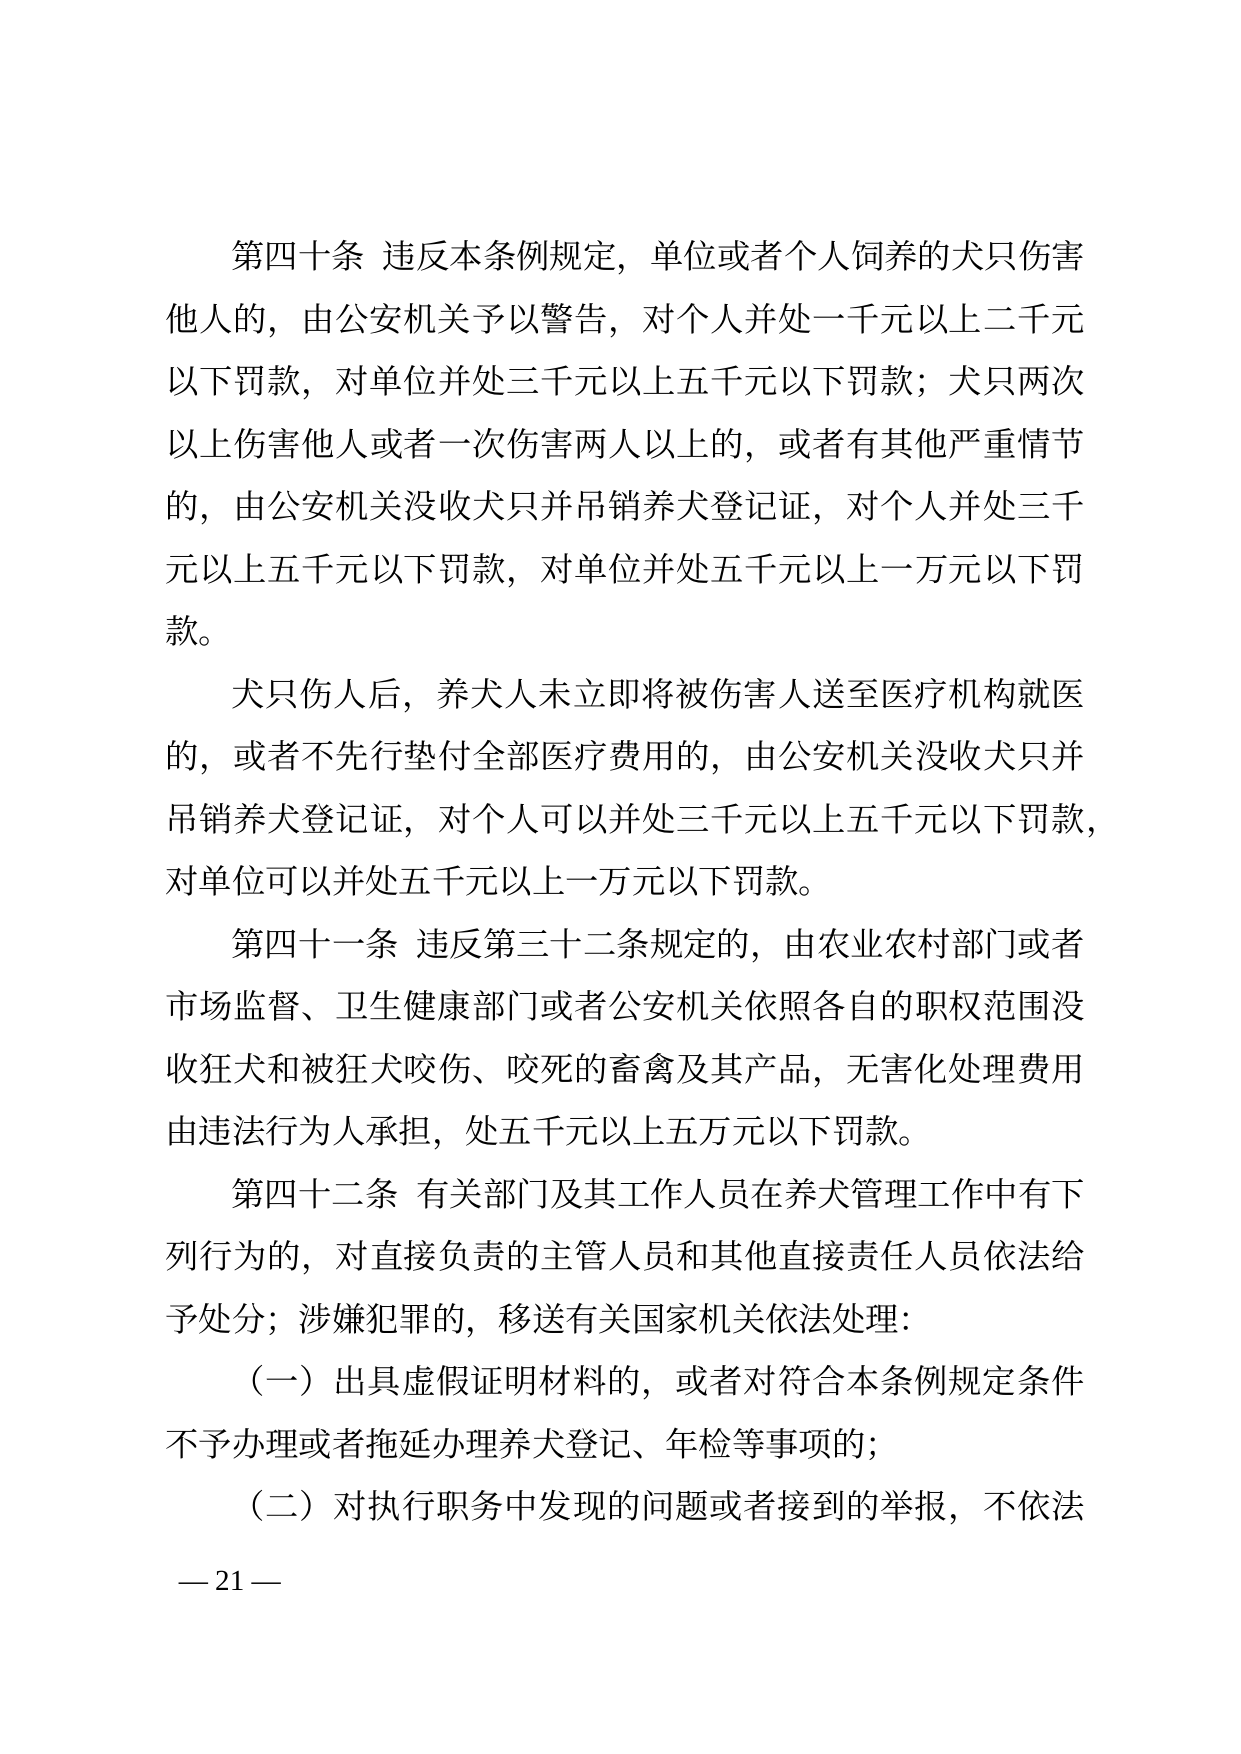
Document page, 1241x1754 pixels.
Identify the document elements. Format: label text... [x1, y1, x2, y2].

text 犬只伤人后，养犬人未立即将被伤害人送至医疗机构就医的，或者不先行垫付全部医疗费用的，由公安机关没收犬只并吊销养犬登记证，对个人可以并处三千元以上五千元以下罚款，对单位可以并处五千元以上一万元以下罚款。 [165, 656, 1087, 906]
text 第四十一条 违反第三十二条规定的，由农业农村部门或者市场监督、卫生健康部门或者公安机关依照各自的职权范围没收狂犬和被狂犬咬伤、咬死的畜禽及其产品，无害化处理费用由违法行为人承担，处五千元以上五万元以下罚款。 [165, 906, 1087, 1156]
text （一）出具虚假证明材料的，或者对符合本条例规定条件，不予办理或者拖延办理养犬登记、年检等事项的； [165, 1343, 1087, 1468]
text 第四十二条 有关部门及其工作人员在养犬管理工作中有下列行为的，对直接负责的主管人员和其他直接责任人员依法给予处分；涉嫌犯罪的，移送有关国家机关依法处理： [165, 1156, 1087, 1343]
text 第四十条 违反本条例规定，单位或者个人饲养的犬只伤害他人的，由公安机关予以警告，对个人并处一千元以上二千元以下罚款，对单位并处三千元以上五千元以下罚款；犬只两次以上伤害他人或者一次伤害两人以上的，或者有其他严重情节的，由公安机关没收犬只并吊销养犬登记证，对个人并处三千元以上五千元以下罚款，对单位并处五千元以上一万元以下罚款。 [165, 218, 1087, 656]
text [165, 1468, 1087, 1531]
